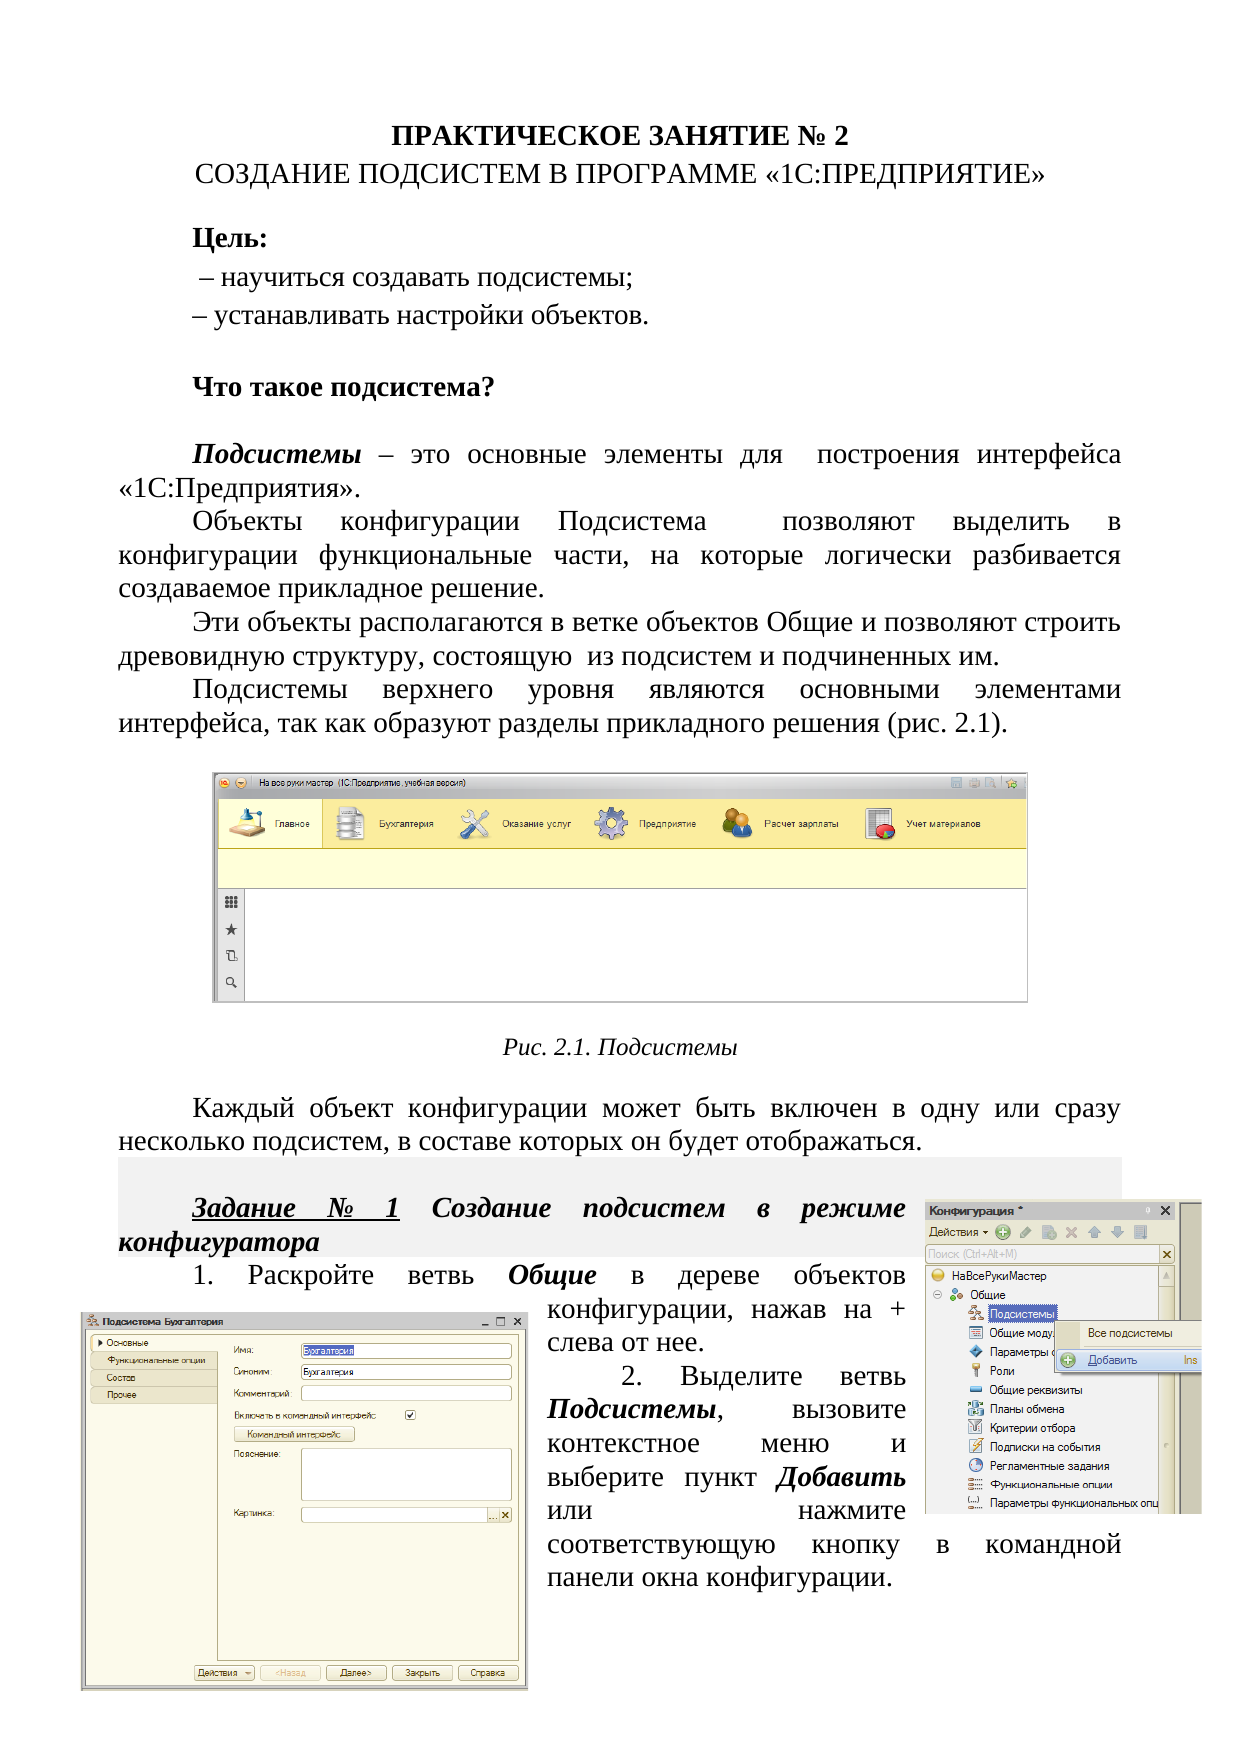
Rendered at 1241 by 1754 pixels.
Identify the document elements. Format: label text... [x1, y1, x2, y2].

text Подсистемы – это основные элементы для построения интерфейса «1С:Предприятия». [118, 436, 1122, 503]
picture [79, 1312, 529, 1691]
text Каждый объект конфигурации может быть включен в одну или сразу несколько подсистем, в составе которых он будет отображаться. [118, 1090, 1122, 1157]
text Рис. 2.1. Подсистемы [118, 1032, 1122, 1061]
text 1. Раскройте ветвь Общие в дереве объектов конфигурации, нажав на + слева от нее. [118, 1257, 925, 1358]
picture [214, 773, 1027, 1001]
text Цель: [118, 220, 1122, 254]
text 2. Выделите ветвь Подсистемы, вызовите контекстное меню и выберите пункт Добавить или нажмите соответствующую кнопку в командной панели окна конфигурации. [529, 1358, 1122, 1593]
text Эти объекты располагаются в ветке объектов Общие и позволяют строить древовидную структуру, состоящую из подсистем и подчиненных им. [118, 604, 1122, 671]
text – научиться создавать подсистемы; [118, 259, 1122, 292]
text Практическое занятие № 2 Создание ПОДСИСТЕМ в программе «1С:Предприятие» [118, 118, 1122, 190]
text Что такое подсистема? [118, 369, 1122, 403]
text Задание № 1 Создание подсистем в режиме конфигуратора [118, 1190, 1122, 1257]
picture [925, 1199, 1187, 1514]
text Подсистемы верхнего уровня являются основными элементами интерфейса, так как образуют разделы прикладного решения (рис. 2.1). [118, 671, 1122, 738]
text – устанавливать настройки объектов. [118, 297, 1122, 331]
text Объекты конфигурации Подсистема позволяют выделить в конфигурации функциональные части, на которые логически разбивается создаваемое прикладное решение. [118, 503, 1122, 604]
